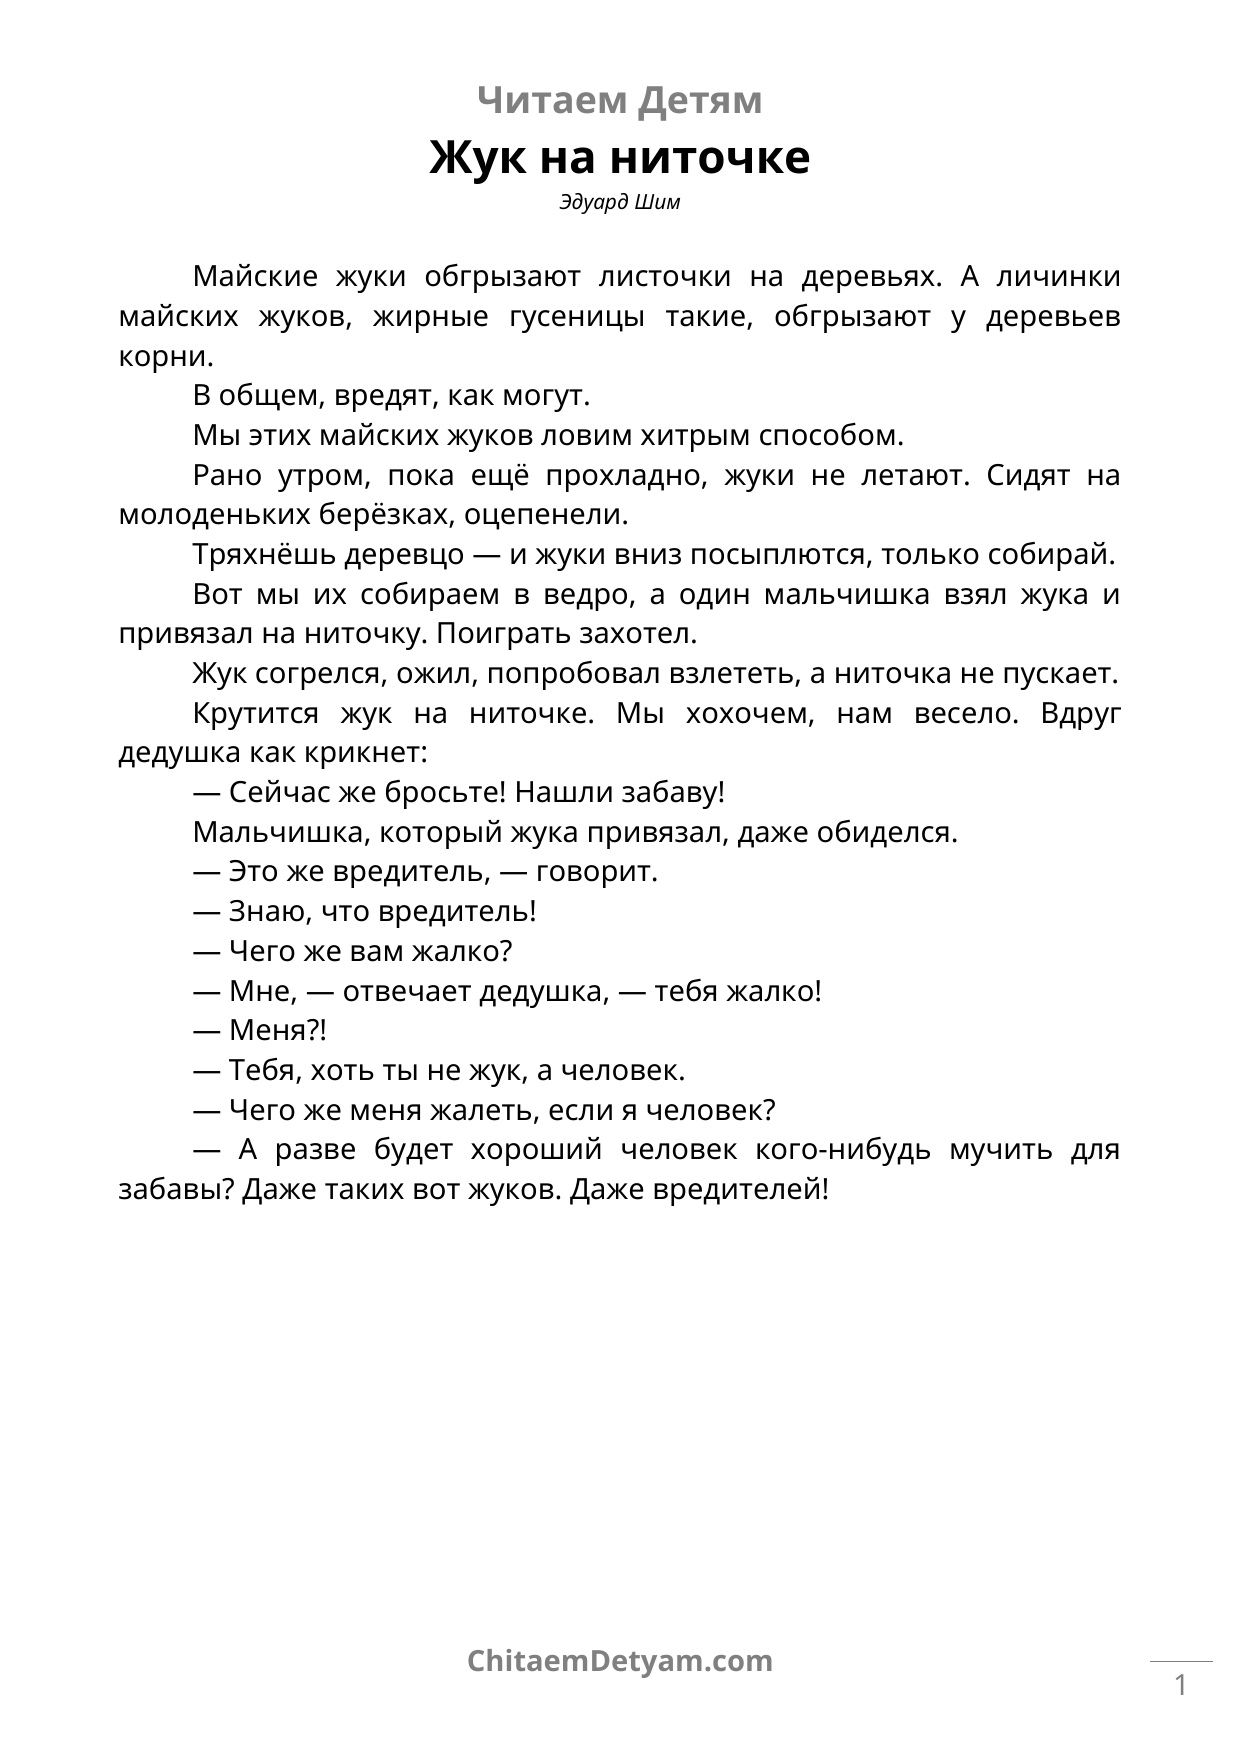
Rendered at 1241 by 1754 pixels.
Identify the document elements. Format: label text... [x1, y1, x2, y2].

text Вот мы их собираем в ведро, а один мальчишка взял жука и привязал на ниточку. Поиграть захотел. [118, 573, 1122, 652]
text — Тебя, хоть ты не жук, а человек. [118, 1049, 1122, 1089]
text — Чего же вам жалко? [118, 930, 1122, 970]
text Мы этих майских жуков ловим хитрым способом. [118, 414, 1122, 454]
text Жук на ниточке Эдуард Шим [118, 125, 1122, 216]
text Рано утром, пока ещё прохладно, жуки не летают. Сидят на молоденьких берёзках, оцепенели. [118, 454, 1122, 533]
text В общем, вредят, как могут. [118, 374, 1122, 414]
text Жук согрелся, ожил, попробовал взлететь, а ниточка не пускает. [118, 652, 1122, 692]
text Крутится жук на ниточке. Мы хохочем, нам весело. Вдруг дедушка как крикнет: [118, 692, 1122, 771]
text Тряхнёшь деревцо — и жуки вниз посыплются, только собирай. [118, 533, 1122, 573]
text — Чего же меня жалеть, если я человек? [118, 1089, 1122, 1128]
text — Это же вредитель, — говорит. [118, 851, 1122, 890]
text — Мне, — отвечает дедушка, — тебя жалко! [118, 970, 1122, 1009]
text Мальчишка, который жука привязал, даже обиделся. [118, 811, 1122, 851]
text — Знаю, что вредитель! [118, 890, 1122, 930]
text — Сейчас же бросьте! Нашли забаву! [118, 771, 1122, 811]
text — А разве будет хороший человек кого-нибудь мучить для забавы? Даже таких вот жуков. Даже вредителей! [118, 1128, 1122, 1208]
text Майские жуки обгрызают листочки на деревьях. А личинки майских жуков, жирные гусеницы такие, обгрызают у деревьев корни. [118, 255, 1122, 374]
text — Меня?! [118, 1009, 1122, 1049]
